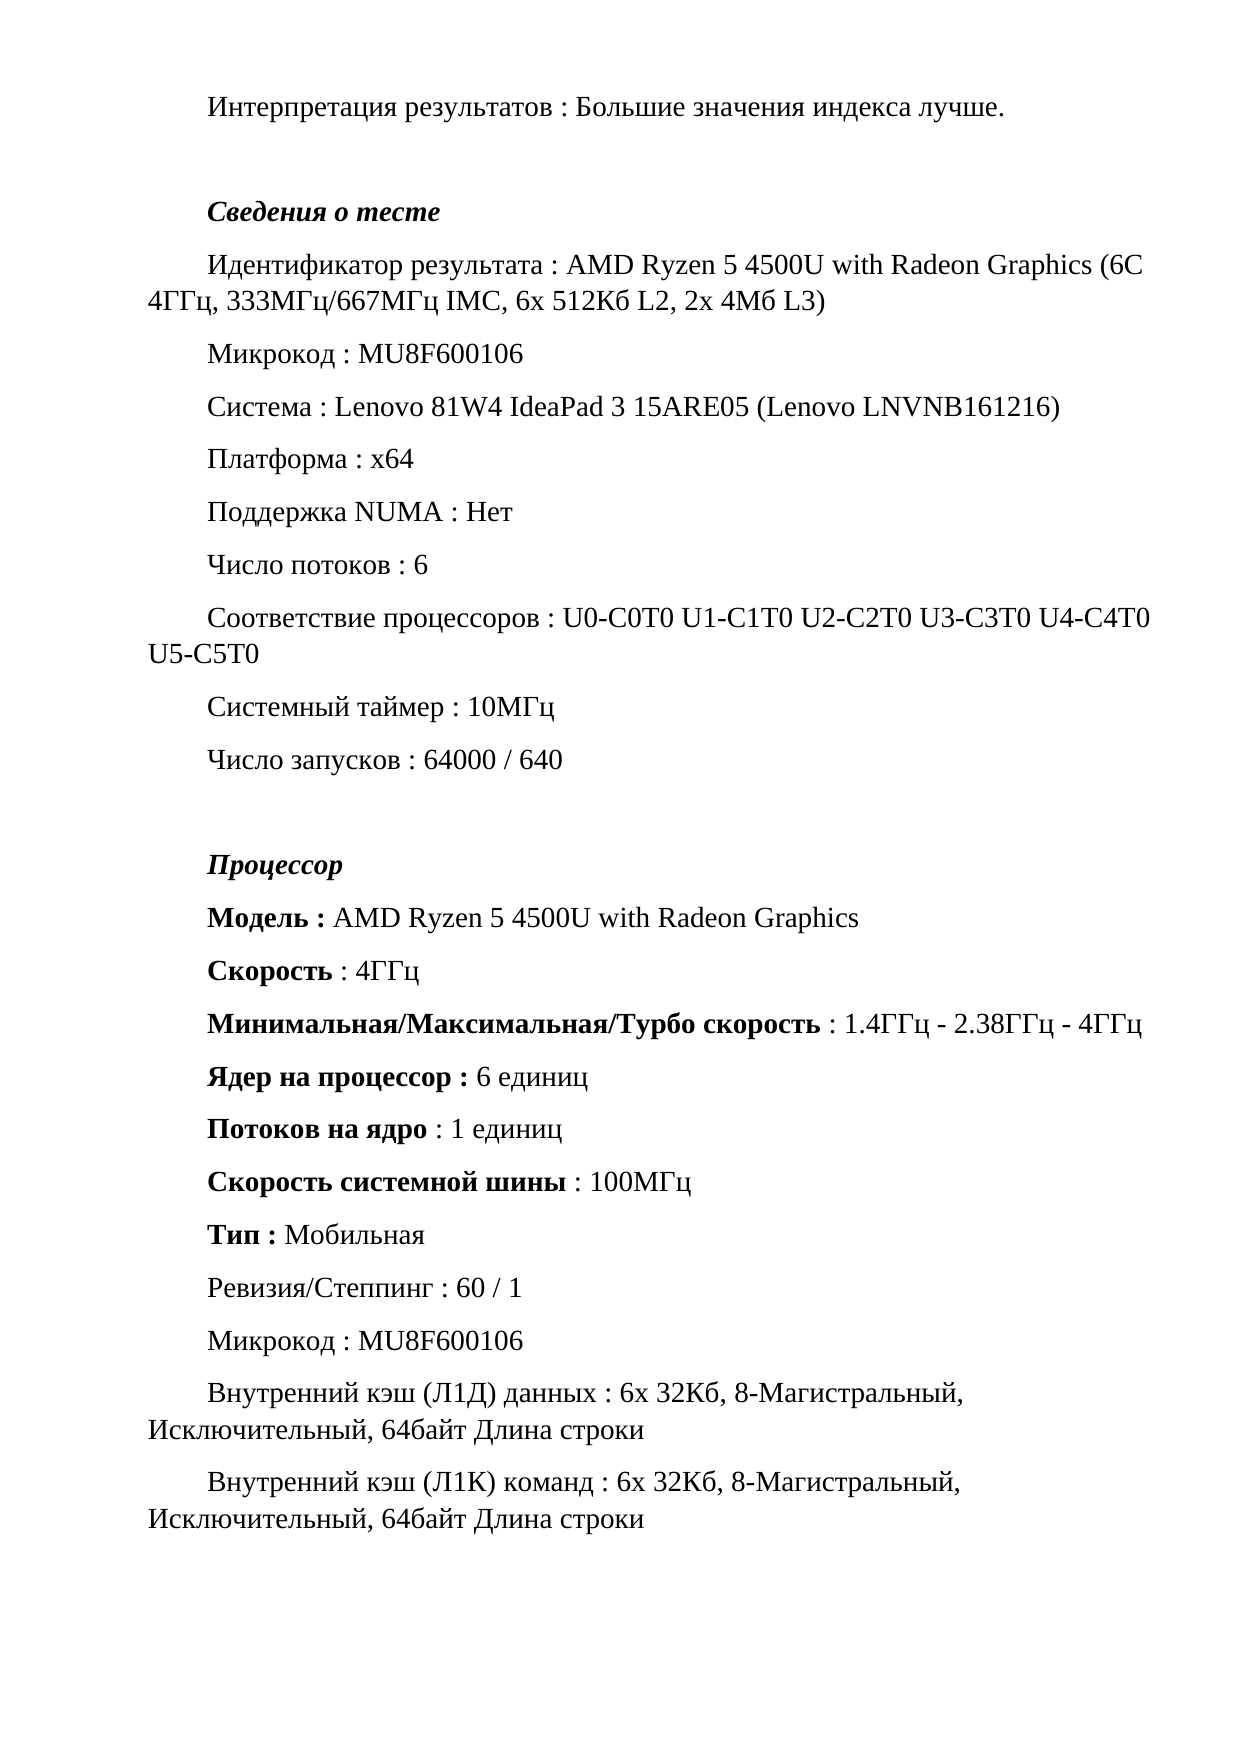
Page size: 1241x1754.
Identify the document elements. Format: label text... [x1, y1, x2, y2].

text Тип : Мобильная [148, 1217, 1152, 1251]
text Платформа : x64 [148, 442, 1152, 475]
text Системный таймер : 10МГц [148, 689, 1152, 723]
text Идентификатор результата : AMD Ryzen 5 4500U with Radeon Graphics (6C 4ГГц, 333МГц/667МГц IMC, 6x 512Кб L2, 2x 4Мб L3) [148, 247, 1152, 317]
text Микрокод : MU8F600106 [148, 336, 1152, 369]
text Поддержка NUMA : Нет [148, 494, 1152, 528]
text Процессор [148, 847, 1152, 881]
text Число потоков : 6 [148, 547, 1152, 581]
text Микрокод : MU8F600106 [148, 1323, 1152, 1356]
text Число запусков : 64000 / 640 [148, 742, 1152, 775]
text Модель : AMD Ryzen 5 4500U with Radeon Graphics [148, 900, 1152, 934]
text Внутренний кэш (Л1К) команд : 6x 32Кб, 8-Магистральный, Исключительный, 64байт Длина строки [148, 1464, 1152, 1534]
text Ядер на процессор : 6 единиц [148, 1059, 1152, 1092]
text Система : Lenovo 81W4 IdeaPad 3 15ARE05 (Lenovo LNVNB161216) [148, 389, 1152, 422]
text Соответствие процессоров : U0-C0T0 U1-C1T0 U2-C2T0 U3-C3T0 U4-C4T0 U5-C5T0 [148, 600, 1152, 670]
text Сведения о тесте [148, 194, 1152, 228]
text Интерпретация результатов : Большие значения индекса лучше. [148, 89, 1152, 122]
text Ревизия/Степпинг : 60 / 1 [148, 1270, 1152, 1303]
text Потоков на ядро : 1 единиц [148, 1112, 1152, 1145]
text Скорость системной шины : 100МГц [148, 1164, 1152, 1198]
text Внутренний кэш (Л1Д) данных : 6x 32Кб, 8-Магистральный, Исключительный, 64байт Длина строки [148, 1376, 1152, 1445]
text Минимальная/Максимальная/Турбо скорость : 1.4ГГц - 2.38ГГц - 4ГГц [148, 1006, 1152, 1039]
text Скорость : 4ГГц [148, 953, 1152, 987]
